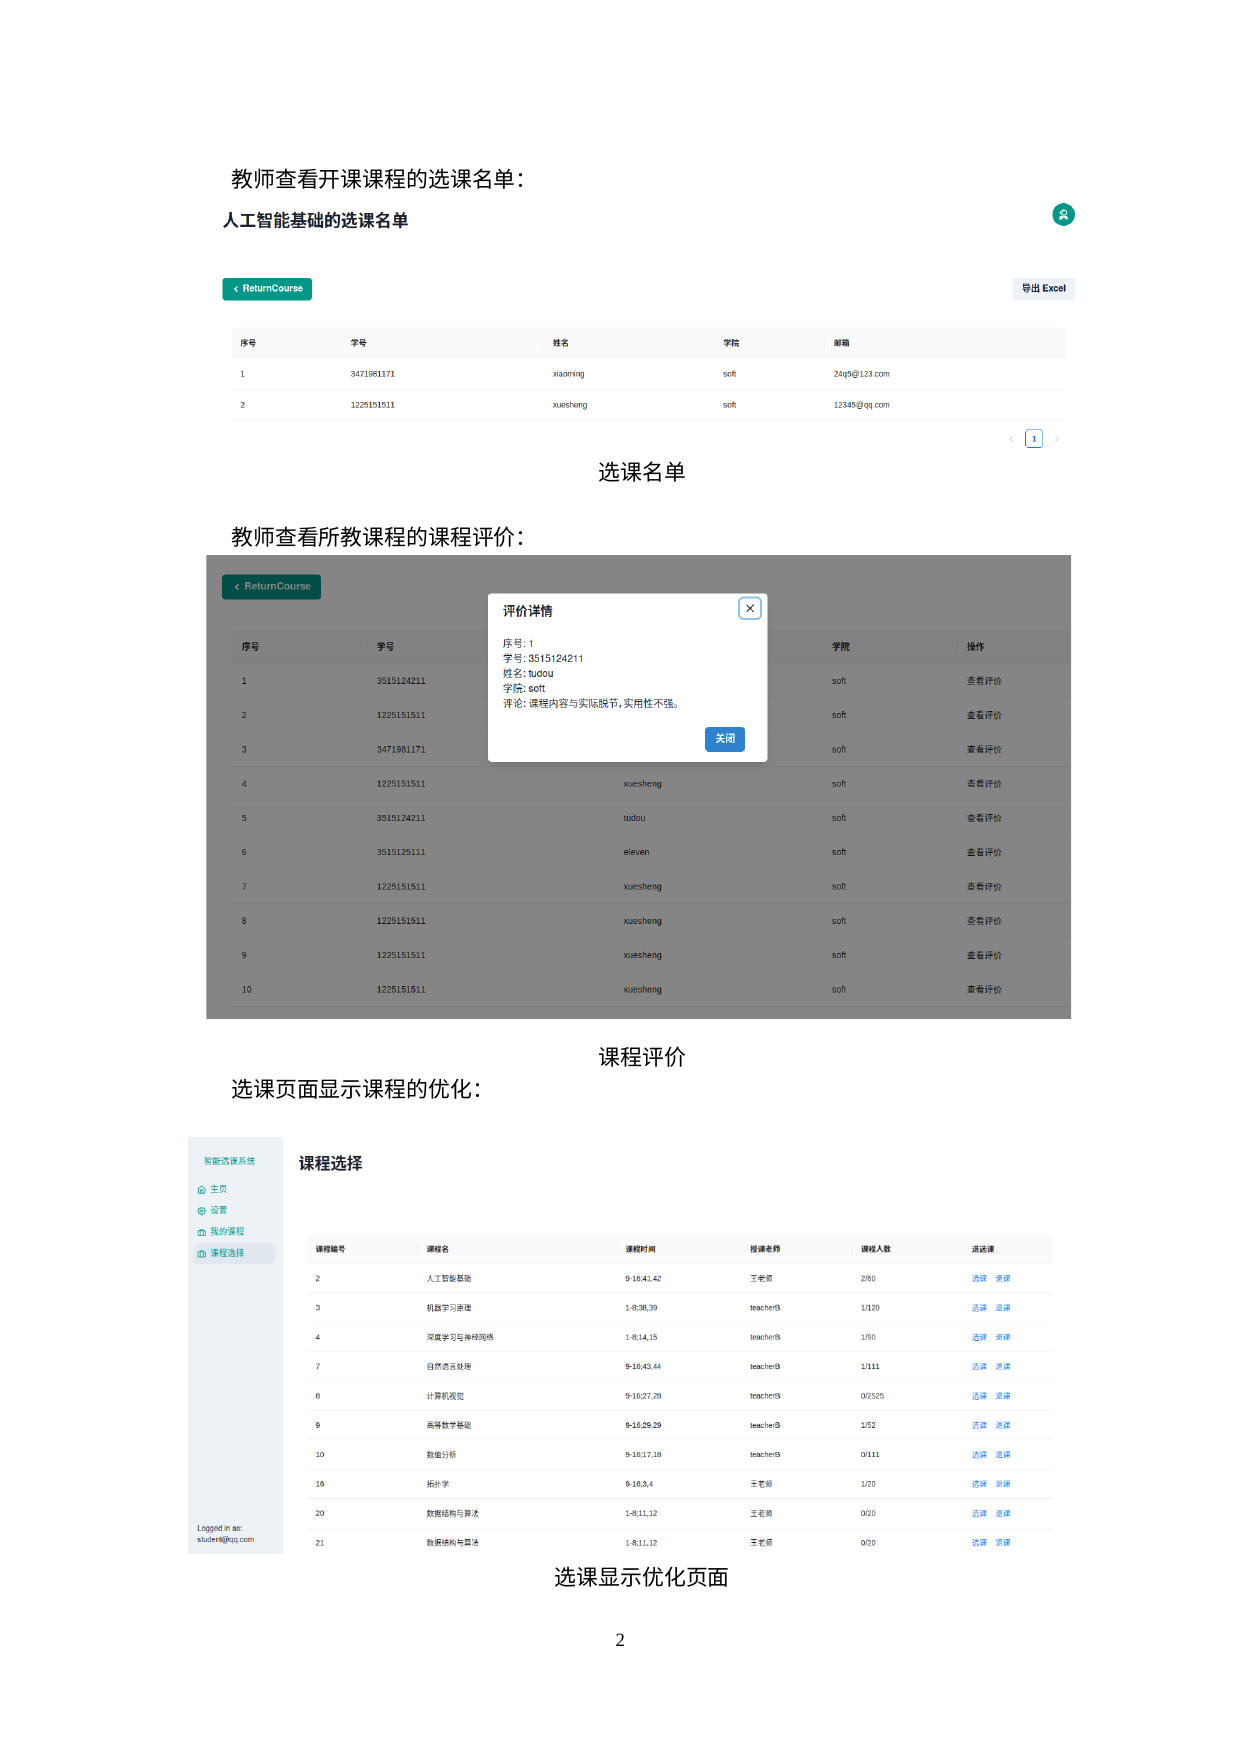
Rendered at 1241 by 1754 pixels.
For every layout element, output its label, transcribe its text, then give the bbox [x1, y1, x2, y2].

picture [187, 1137, 1053, 1554]
text 选课显示优化页面 [187, 1559, 1053, 1592]
picture [206, 555, 1072, 1019]
text 教师查看开课课程的选课名单： [187, 162, 1053, 194]
picture [213, 199, 1078, 452]
text 选课页面显示课程的优化： [187, 1072, 1053, 1104]
text 教师查看所教课程的课程评价： [187, 519, 1053, 552]
